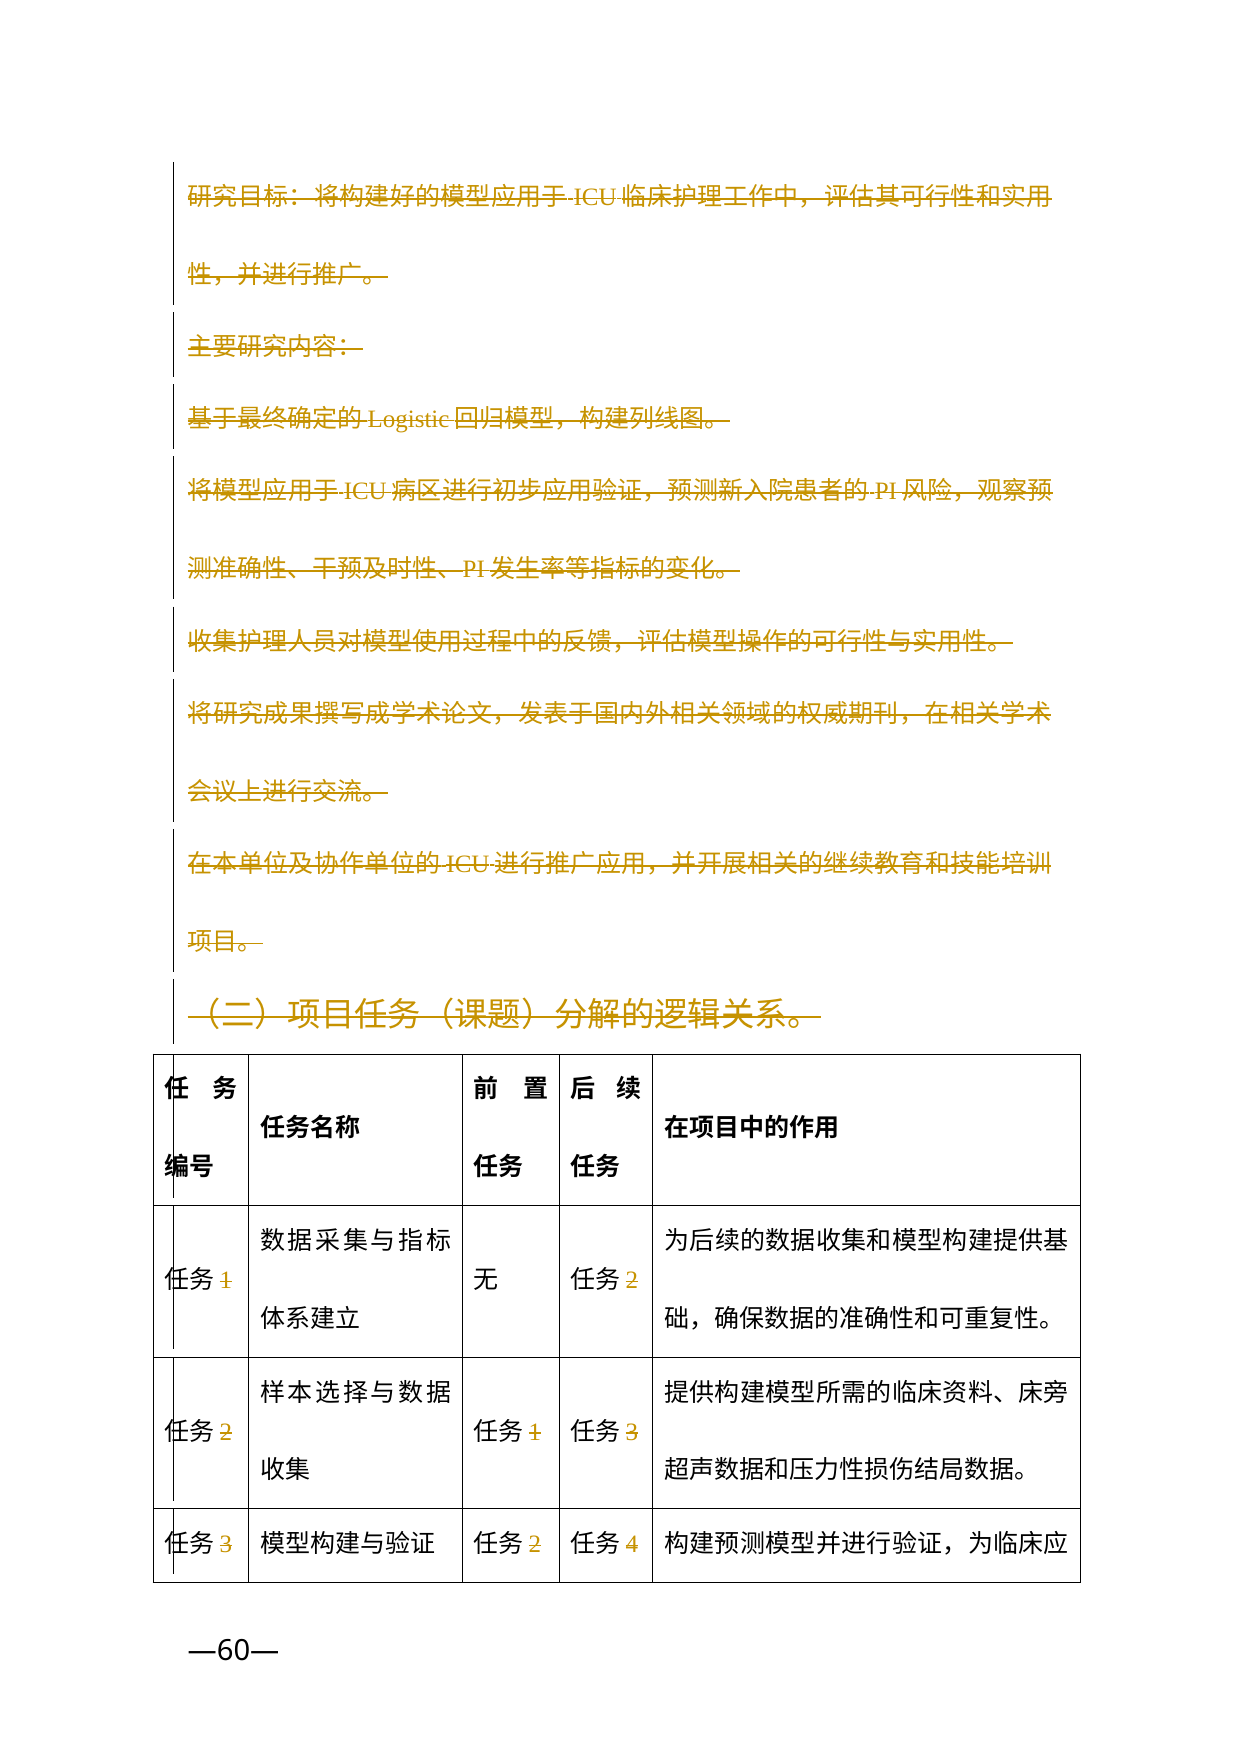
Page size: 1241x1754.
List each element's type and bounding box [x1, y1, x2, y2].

table_header [653, 1055, 1080, 1205]
table_header [463, 1055, 559, 1205]
table_cell [463, 1206, 559, 1357]
table_cell [249, 1206, 462, 1357]
table_cell [154, 1206, 248, 1357]
table_cell [560, 1206, 652, 1357]
table_cell [653, 1509, 1080, 1582]
table_cell [653, 1358, 1080, 1508]
table_cell [154, 1358, 248, 1508]
table_header [249, 1055, 462, 1205]
table_header [560, 1055, 652, 1205]
table_cell [249, 1509, 462, 1582]
table_cell [560, 1358, 652, 1508]
table_cell [653, 1206, 1080, 1357]
table_cell [249, 1358, 462, 1508]
table_cell [463, 1509, 559, 1582]
table_cell [154, 1509, 248, 1582]
table_cell [560, 1509, 652, 1582]
table_cell [463, 1358, 559, 1508]
table_header [154, 1055, 248, 1205]
